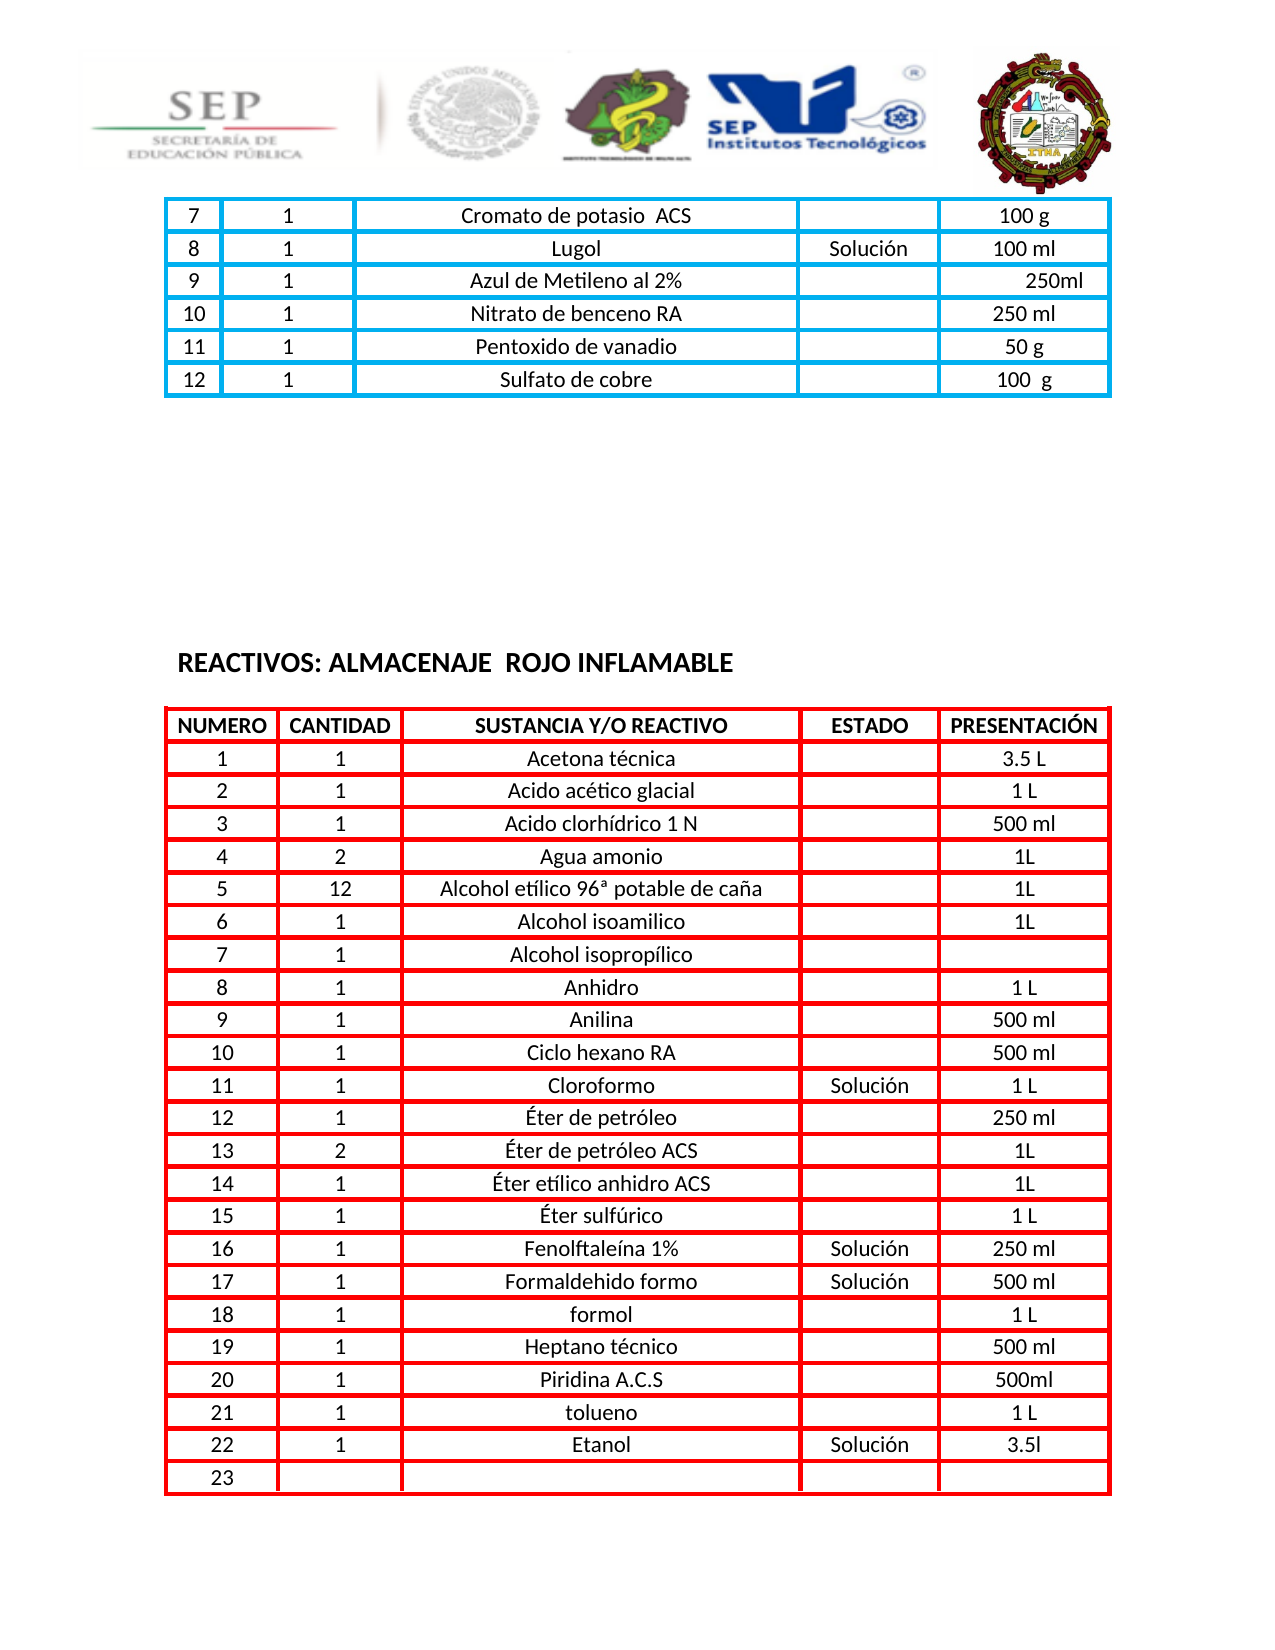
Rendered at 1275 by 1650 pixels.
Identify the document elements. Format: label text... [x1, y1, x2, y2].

table_cell Ciclo hexano RA [404, 1038, 798, 1066]
table_cell 1 L [941, 1398, 1107, 1426]
table_cell [803, 1136, 937, 1164]
table_cell 7 [168, 201, 219, 229]
table_cell 1 [280, 1365, 400, 1393]
table_cell [803, 1365, 937, 1393]
table_cell 17 [168, 1267, 276, 1295]
table_cell Solución [803, 1235, 937, 1262]
table_cell [803, 777, 937, 804]
table_cell 12 [280, 875, 400, 903]
table_cell [803, 1038, 937, 1066]
table_cell 250 ml [941, 1104, 1107, 1132]
table_cell [800, 201, 937, 229]
table_cell Anilina [404, 1006, 798, 1033]
table_cell 250ml [941, 267, 1107, 295]
table_cell 3.5 L [941, 744, 1107, 772]
table_cell Solución [803, 1267, 937, 1295]
table_cell [803, 1169, 937, 1197]
table_cell 12 [168, 365, 219, 393]
table_cell 1 [280, 1431, 400, 1459]
table_cell 1 [280, 1104, 400, 1132]
table_cell 1 [224, 234, 352, 262]
table_cell Éter de petróleo ACS [404, 1136, 798, 1164]
table_cell Acetona técnica [404, 744, 798, 772]
table_cell 1L [941, 875, 1107, 903]
table_cell [280, 1463, 400, 1491]
table_cell 2 [280, 1136, 400, 1164]
table_cell Alcohol etílico 96ª potable de caña [404, 875, 798, 903]
table_cell 1 [280, 809, 400, 837]
table_cell 1 [280, 940, 400, 968]
table_cell Etanol [404, 1431, 798, 1459]
table_cell 1L [941, 1169, 1107, 1197]
table_cell 3 [168, 809, 276, 837]
table_cell 500 ml [941, 1333, 1107, 1361]
table_cell 12 [168, 1104, 276, 1132]
table_cell 1 [224, 201, 352, 229]
table_cell 8 [168, 973, 276, 1001]
text REACTIVOS: ALMACENAJE ROJO INFLAMABLE [177, 644, 1098, 680]
table_cell Cloroformo [404, 1071, 798, 1099]
table_cell 1 [168, 744, 276, 772]
table_cell formol [404, 1300, 798, 1328]
table_cell 1 [280, 1267, 400, 1295]
table_cell 1 [280, 1202, 400, 1230]
table_cell Alcohol isopropílico [404, 940, 798, 968]
table_cell [803, 1104, 937, 1132]
table_cell 23 [168, 1463, 276, 1491]
table_cell Éter etílico anhidro ACS [404, 1169, 798, 1197]
table_cell 1 L [941, 777, 1107, 804]
table_cell Alcohol isoamilico [404, 907, 798, 935]
table_cell 1 [280, 1169, 400, 1197]
table_cell 250 ml [941, 300, 1107, 327]
table_cell 1 L [941, 1071, 1107, 1099]
table_cell 1 [280, 1071, 400, 1099]
table_cell tolueno [404, 1398, 798, 1426]
table_cell 22 [168, 1431, 276, 1459]
table_cell 1 [224, 332, 352, 360]
table_cell Formaldehido formo [404, 1267, 798, 1295]
table_cell 1 L [941, 1202, 1107, 1230]
table_cell 100 g [941, 365, 1107, 393]
table_cell Azul de Metileno al 2% [357, 267, 796, 295]
table_header NUMERO [168, 711, 276, 739]
table_cell Acido clorhídrico 1 N [404, 809, 798, 837]
table_cell 1 [280, 1006, 400, 1033]
table_cell 1 [280, 1333, 400, 1361]
table_header ESTADO [803, 711, 937, 739]
table_cell 500 ml [941, 1006, 1107, 1033]
table_cell Lugol [357, 234, 796, 262]
table_cell 10 [168, 300, 219, 327]
table_cell [803, 1463, 937, 1491]
table_cell 100 ml [941, 234, 1107, 262]
table_cell [803, 809, 937, 837]
table_cell 18 [168, 1300, 276, 1328]
table_header PRESENTACIÓN [941, 711, 1107, 739]
table_cell 15 [168, 1202, 276, 1230]
table_cell 11 [168, 332, 219, 360]
table_cell 1 [280, 1398, 400, 1426]
table_cell Piridina A.C.S [404, 1365, 798, 1393]
table_cell Solución [803, 1071, 937, 1099]
table_cell [800, 332, 937, 360]
table_cell [803, 1333, 937, 1361]
table_cell 21 [168, 1398, 276, 1426]
table_cell 1 [280, 777, 400, 804]
table_cell Solución [803, 1431, 937, 1459]
table_cell [800, 300, 937, 327]
table_cell Nitrato de benceno RA [357, 300, 796, 327]
table_cell [800, 267, 937, 295]
table_cell [803, 744, 937, 772]
table_cell 14 [168, 1169, 276, 1197]
table_cell Solución [800, 234, 937, 262]
table_cell 1 [280, 907, 400, 935]
table_cell 1 L [941, 1300, 1107, 1328]
table_cell [803, 973, 937, 1001]
table_cell 1L [941, 907, 1107, 935]
table_header SUSTANCIA Y/O REACTIVO [404, 711, 798, 739]
table_cell 1L [941, 1136, 1107, 1164]
table_cell Heptano técnico [404, 1333, 798, 1361]
table_cell [803, 1300, 937, 1328]
table_cell [941, 1463, 1107, 1491]
table_cell 9 [168, 267, 219, 295]
table_cell [800, 365, 937, 393]
table_cell [803, 875, 937, 903]
table_cell [803, 842, 937, 870]
table_cell 1 L [941, 973, 1107, 1001]
table_cell 2 [280, 842, 400, 870]
table_cell 1 [280, 1300, 400, 1328]
table_cell Cromato de potasio ACS [357, 201, 796, 229]
table_cell 1 [224, 300, 352, 327]
table_cell 1 [280, 1235, 400, 1262]
table_cell 3.5l [941, 1431, 1107, 1459]
table_cell Pentoxido de vanadio [357, 332, 796, 360]
table_cell Fenolftaleína 1% [404, 1235, 798, 1262]
table_cell 1 [280, 1038, 400, 1066]
table_cell 19 [168, 1333, 276, 1361]
table_header CANTIDAD [280, 711, 400, 739]
table_cell 11 [168, 1071, 276, 1099]
table_cell 250 ml [941, 1235, 1107, 1262]
table_cell 500ml [941, 1365, 1107, 1393]
table_cell 1L [941, 842, 1107, 870]
table_cell 7 [168, 940, 276, 968]
table_cell Acido acético glacial [404, 777, 798, 804]
table_cell [941, 940, 1107, 968]
table_cell Agua amonio [404, 842, 798, 870]
table_cell 10 [168, 1038, 276, 1066]
table_cell [803, 1202, 937, 1230]
table_cell Anhidro [404, 973, 798, 1001]
table_cell 500 ml [941, 809, 1107, 837]
table_cell 1 [224, 267, 352, 295]
picture [75, 46, 1120, 197]
table_cell Sulfato de cobre [357, 365, 796, 393]
table_cell 20 [168, 1365, 276, 1393]
table_cell 5 [168, 875, 276, 903]
table_cell [803, 1006, 937, 1033]
table_cell 2 [168, 777, 276, 804]
table_cell 8 [168, 234, 219, 262]
table_cell [803, 907, 937, 935]
table_cell 1 [280, 744, 400, 772]
table_cell 50 g [941, 332, 1107, 360]
table_cell [803, 1398, 937, 1426]
table_cell Éter sulfúrico [404, 1202, 798, 1230]
table_cell 16 [168, 1235, 276, 1262]
table_cell 4 [168, 842, 276, 870]
table_cell 1 [224, 365, 352, 393]
table_cell 100 g [941, 201, 1107, 229]
table_cell Éter de petróleo [404, 1104, 798, 1132]
table_cell 1 [280, 973, 400, 1001]
table_cell 500 ml [941, 1267, 1107, 1295]
table_cell [803, 940, 937, 968]
table_cell 9 [168, 1006, 276, 1033]
table_cell 13 [168, 1136, 276, 1164]
table_cell [404, 1463, 798, 1491]
table_cell 6 [168, 907, 276, 935]
table_cell 500 ml [941, 1038, 1107, 1066]
